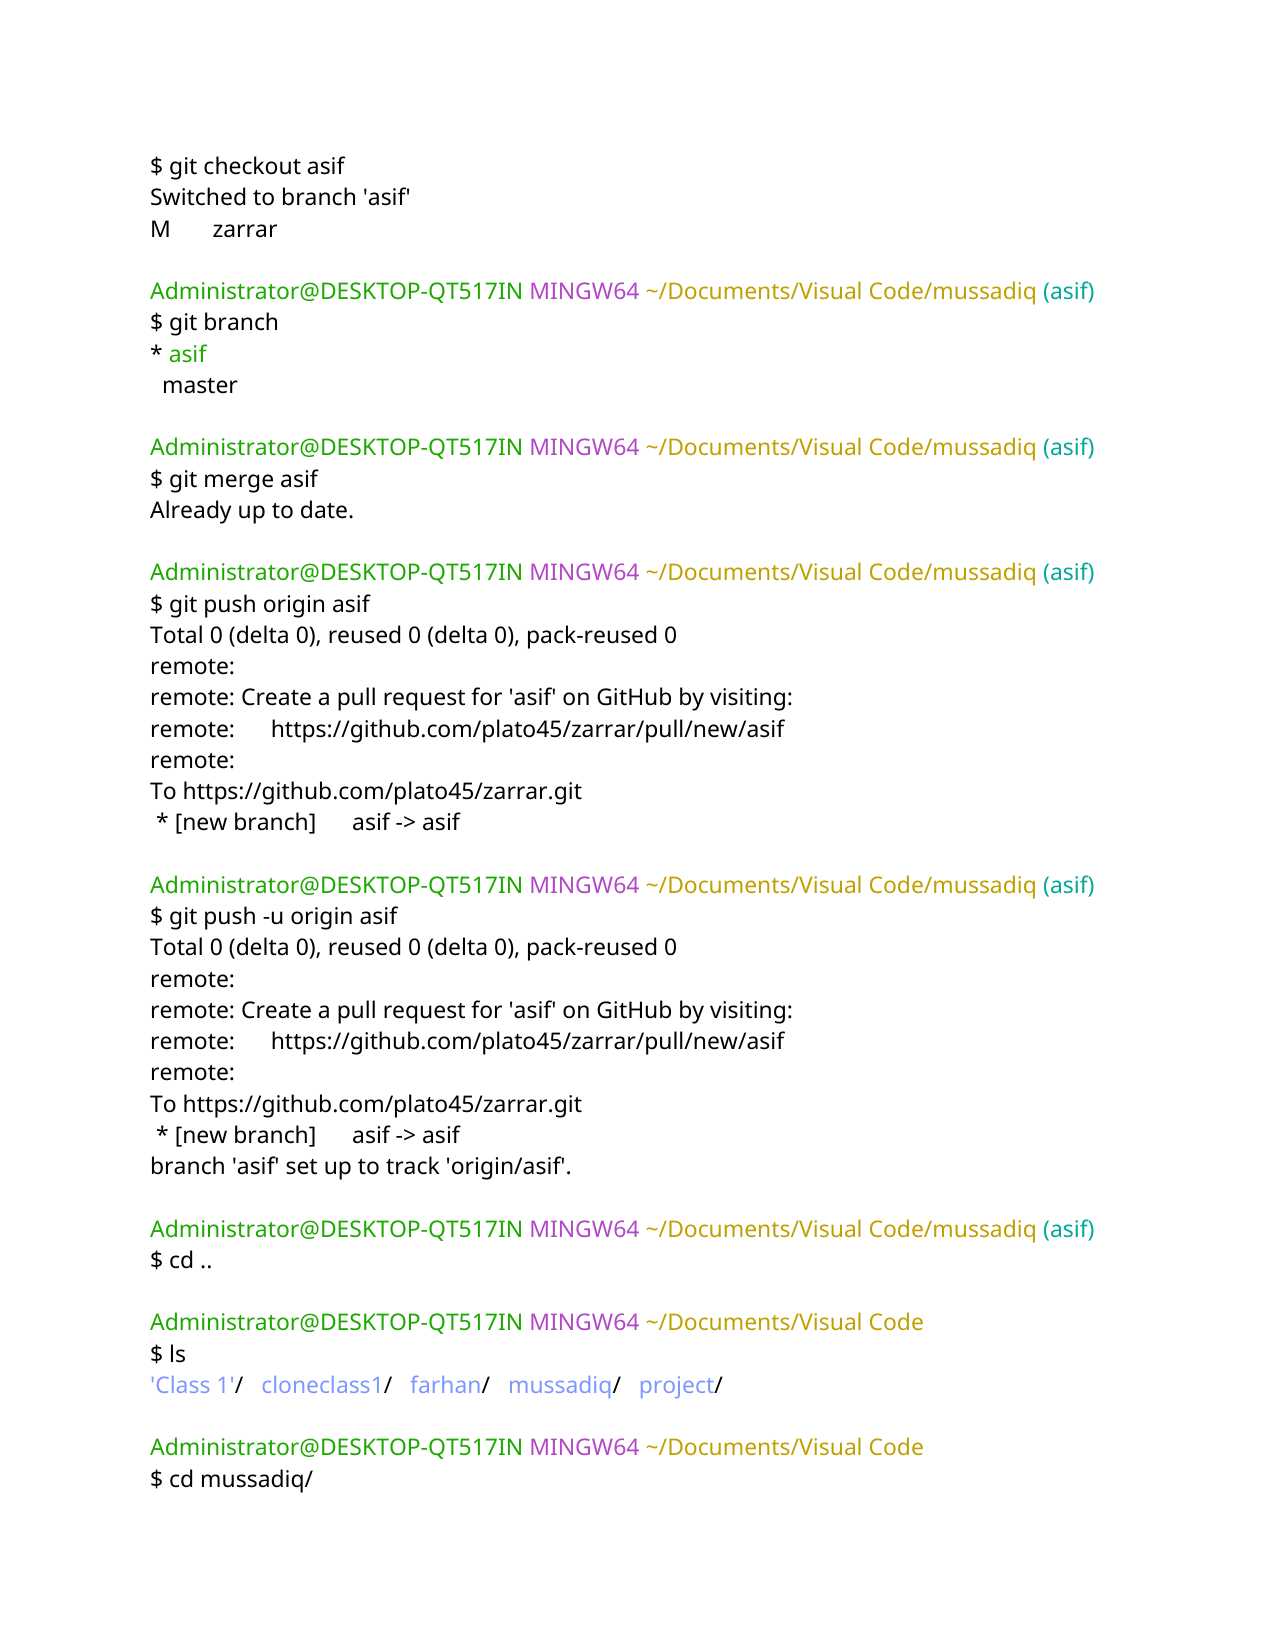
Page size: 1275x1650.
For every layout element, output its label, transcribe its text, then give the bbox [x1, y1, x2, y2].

text Administrator@DESKTOP-QT517IN MINGW64 ~/Documents/Visual Code [150, 1306, 1125, 1337]
text Administrator@DESKTOP-QT517IN MINGW64 ~/Documents/Visual Code/mussadiq (asif) [150, 431, 1125, 462]
text Already up to date. [150, 494, 1125, 525]
text Administrator@DESKTOP-QT517IN MINGW64 ~/Documents/Visual Code/mussadiq (asif) [150, 275, 1125, 306]
text master [150, 369, 1125, 400]
text remote: [150, 962, 1125, 994]
text Administrator@DESKTOP-QT517IN MINGW64 ~/Documents/Visual Code [150, 1431, 1125, 1462]
text Administrator@DESKTOP-QT517IN MINGW64 ~/Documents/Visual Code/mussadiq (asif) [150, 556, 1125, 587]
text remote: https://github.com/plato45/zarrar/pull/new/asif [150, 712, 1125, 744]
text $ git merge asif [150, 462, 1125, 494]
text remote: [150, 650, 1125, 681]
text To https://github.com/plato45/zarrar.git [150, 1087, 1125, 1119]
text M zarrar [150, 212, 1125, 244]
text 'Class 1'/ cloneclass1/ farhan/ mussadiq/ project/ [150, 1369, 1125, 1400]
text * [new branch] asif -> asif [150, 806, 1125, 837]
text Total 0 (delta 0), reused 0 (delta 0), pack-reused 0 [150, 619, 1125, 650]
text remote: Create a pull request for 'asif' on GitHub by visiting: [150, 681, 1125, 712]
text Total 0 (delta 0), reused 0 (delta 0), pack-reused 0 [150, 931, 1125, 962]
text * [new branch] asif -> asif [150, 1119, 1125, 1150]
text branch 'asif' set up to track 'origin/asif'. [150, 1150, 1125, 1181]
text remote: Create a pull request for 'asif' on GitHub by visiting: [150, 994, 1125, 1025]
text $ git checkout asif [150, 150, 1125, 181]
text $ git branch [150, 306, 1125, 337]
text Administrator@DESKTOP-QT517IN MINGW64 ~/Documents/Visual Code/mussadiq (asif) [150, 869, 1125, 900]
text remote: [150, 744, 1125, 775]
text remote: https://github.com/plato45/zarrar/pull/new/asif [150, 1025, 1125, 1056]
text * asif [150, 337, 1125, 369]
text $ git push origin asif [150, 587, 1125, 619]
text remote: [150, 1056, 1125, 1087]
text To https://github.com/plato45/zarrar.git [150, 775, 1125, 806]
text Switched to branch 'asif' [150, 181, 1125, 212]
text Administrator@DESKTOP-QT517IN MINGW64 ~/Documents/Visual Code/mussadiq (asif) [150, 1212, 1125, 1244]
text $ git push -u origin asif [150, 900, 1125, 931]
text $ ls [150, 1337, 1125, 1369]
text $ cd mussadiq/ [150, 1462, 1125, 1494]
text $ cd .. [150, 1244, 1125, 1275]
